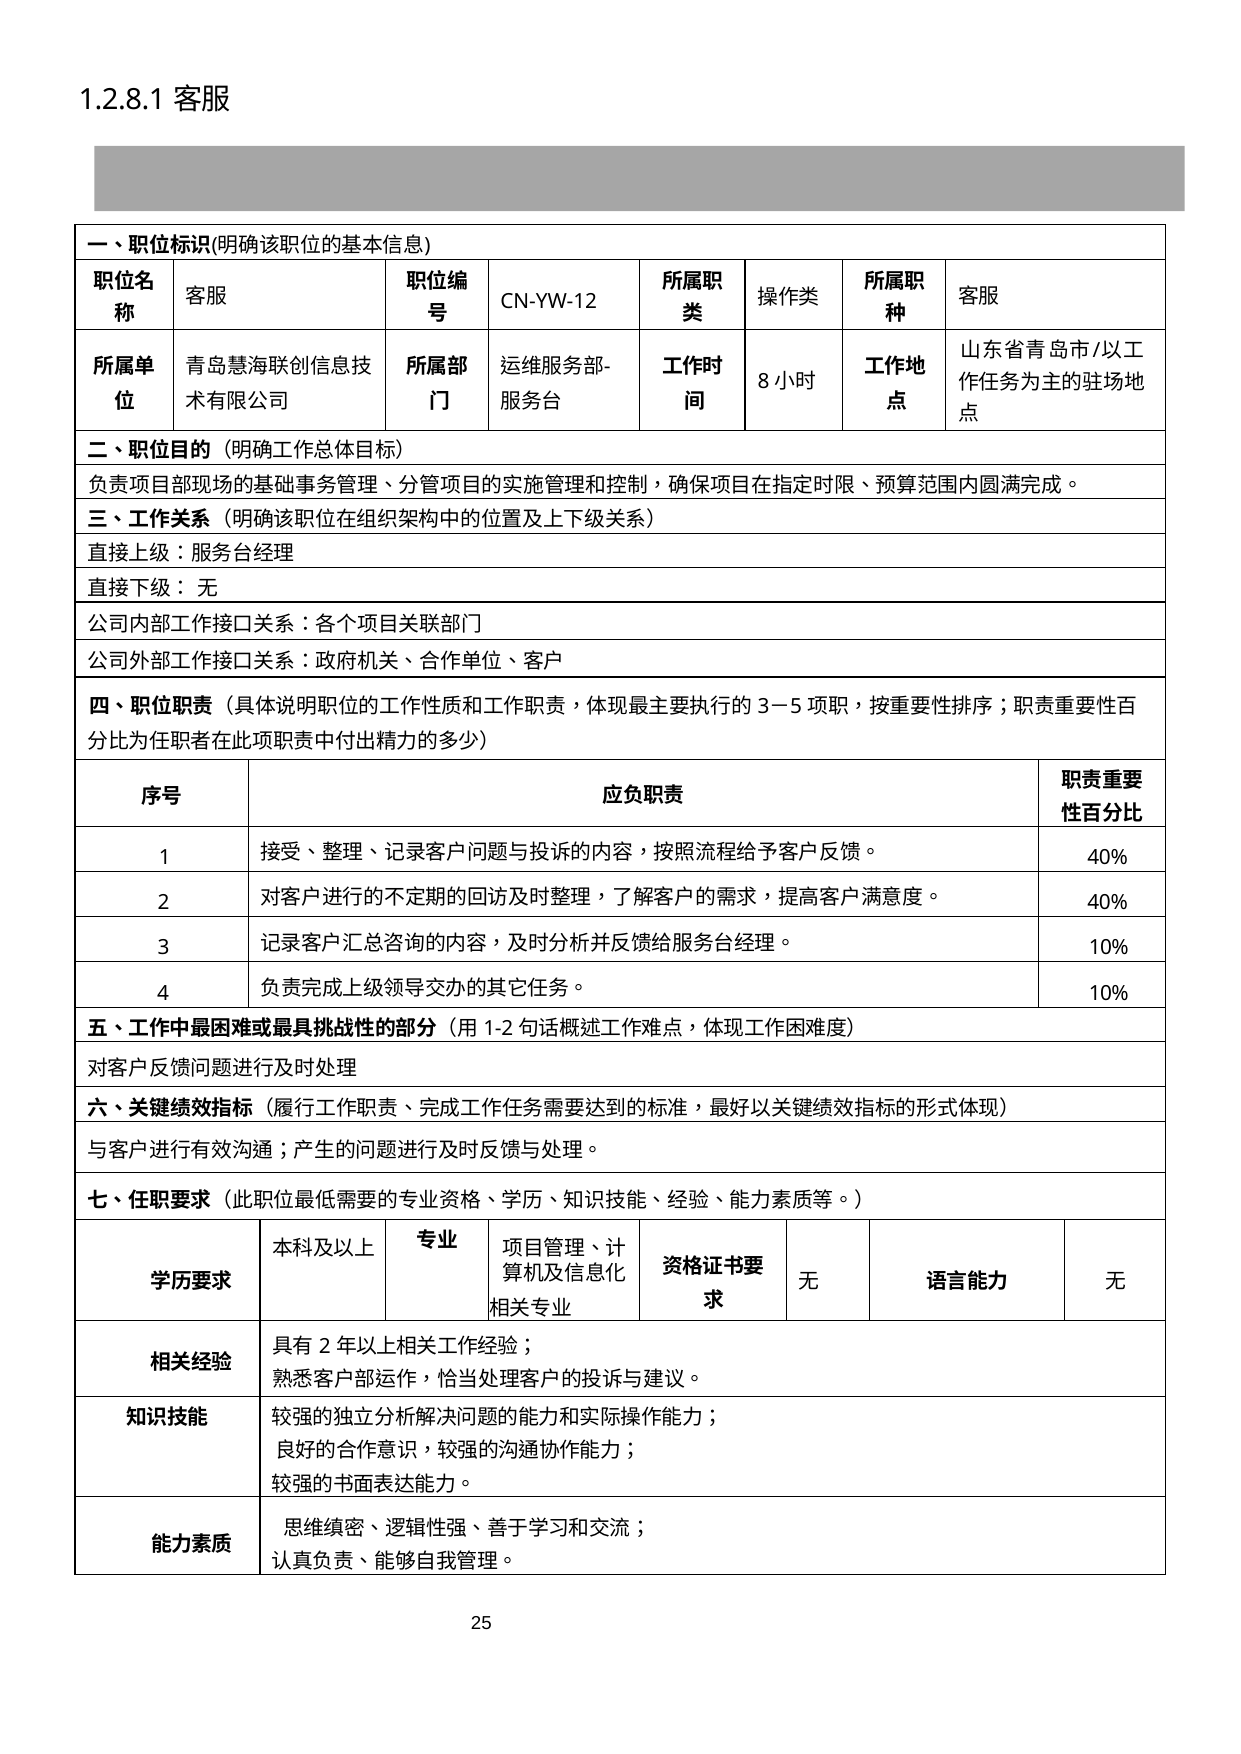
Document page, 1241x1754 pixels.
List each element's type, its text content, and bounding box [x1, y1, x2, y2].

table_cell 五、工作中最困难或最具挑战性的部分（用 1-2 句话概述工作难点，体现工作困难度） [76, 1008, 1165, 1041]
table_cell 客服 [174, 260, 385, 329]
table_cell 所属单位 [76, 330, 173, 429]
text 1.2.8.1 客服 [78, 81, 1166, 117]
table_cell 所属职类 [640, 260, 744, 329]
table_cell 直接下级： 无 [76, 568, 1165, 601]
table_cell 相关经验 [76, 1321, 259, 1396]
table_cell 公司内部工作接口关系：各个项目关联部门 [76, 603, 1165, 639]
table_cell 所属部门 [386, 330, 488, 429]
table_cell 操作类 [746, 260, 842, 329]
table_cell 对客户反馈问题进行及时处理 [76, 1042, 1165, 1086]
table_cell 工作地点 [843, 330, 945, 429]
table_cell 公司外部工作接口关系：政府机关、合作单位、客户 [76, 640, 1165, 676]
table_cell CN-YW-12 [489, 260, 639, 329]
table_cell 思维缜密、逻辑性强、善于学习和交流； 认真负责、能够自我管理。 [261, 1497, 1165, 1574]
table_cell 三、工作关系（明确该职位在组织架构中的位置及上下级关系） [76, 499, 1165, 533]
table_cell 青岛慧海联创信息技术有限公司 [174, 330, 385, 429]
table_cell 4 [76, 962, 248, 1007]
table_cell 10% [1039, 962, 1165, 1007]
table_cell 职位编号 [386, 260, 488, 329]
table_cell 负责完成上级领导交办的其它任务。 [249, 962, 1038, 1007]
table_cell 序号 [76, 760, 248, 826]
table_cell 与客户进行有效沟通；产生的问题进行及时反馈与处理。 [76, 1122, 1165, 1172]
table_cell 8 小时 [746, 330, 842, 429]
table_cell 应负职责 [249, 760, 1038, 826]
table_cell 语言能力 [870, 1220, 1064, 1320]
table_cell 接受、整理、记录客户问题与投诉的内容，按照流程给予客户反馈。 [249, 827, 1038, 871]
table_cell 直接上级：服务台经理 [76, 534, 1165, 567]
table_cell 资格证书要求 [640, 1220, 786, 1320]
table_cell 记录客户汇总咨询的内容，及时分析并反馈给服务台经理。 [249, 917, 1038, 961]
table_cell 2 [76, 872, 248, 916]
table_cell 具有 2 年以上相关工作经验； 熟悉客户部运作，恰当处理客户的投诉与建议。 [261, 1321, 1165, 1396]
table_cell 40% [1039, 827, 1165, 871]
table_cell 无 [1065, 1220, 1165, 1320]
table_cell 所属职种 [843, 260, 945, 329]
table_header 一、职位标识(明确该职位的基本信息) [76, 225, 1165, 259]
table_cell 四、职位职责（具体说明职位的工作性质和工作职责，体现最主要执行的 3－5 项职，按重要性排序；职责重要性百分比为任职者在此项职责中付出精力的多少） [76, 678, 1165, 759]
table_cell 专业 [386, 1220, 488, 1320]
table_cell 二、职位目的（明确工作总体目标） [76, 431, 1165, 464]
table_cell 能力素质 [76, 1497, 259, 1574]
table_cell 较强的独立分析解决问题的能力和实际操作能力； 良好的合作意识，较强的沟通协作能力； 较强的书面表达能力。 [261, 1397, 1165, 1496]
table_cell 职责重要 性百分比 [1039, 760, 1165, 826]
table_cell 对客户进行的不定期的回访及时整理，了解客户的需求，提高客户满意度。 [249, 872, 1038, 916]
table_cell 六、关键绩效指标（履行工作职责、完成工作任务需要达到的标准，最好以关键绩效指标的形式体现） [76, 1087, 1165, 1121]
table_cell 10% [1039, 917, 1165, 961]
table_cell 项目管理、计算机及信息化 相关专业 [489, 1220, 639, 1320]
table_cell 本科及以上 [261, 1220, 385, 1320]
table_cell 工作时间 [640, 330, 744, 429]
table_cell 运维服务部-服务台 [489, 330, 639, 429]
table_cell 3 [76, 917, 248, 961]
table_cell 知识技能 [76, 1397, 259, 1496]
table_cell 学历要求 [76, 1220, 259, 1320]
table_cell 负责项目部现场的基础事务管理、分管项目的实施管理和控制，确保项目在指定时限、预算范围内圆满完成。 [76, 465, 1165, 498]
table_cell 1 [76, 827, 248, 871]
table_cell 山东省青岛市/以工作任务为主的驻场地点 [946, 330, 1165, 429]
table_cell 客服 [946, 260, 1165, 329]
table_cell 职位名称 [76, 260, 173, 329]
table_cell 40% [1039, 872, 1165, 916]
table_cell 七、任职要求（此职位最低需要的专业资格、学历、知识技能、经验、能力素质等。） [76, 1173, 1165, 1219]
table_cell 无 [787, 1220, 869, 1320]
